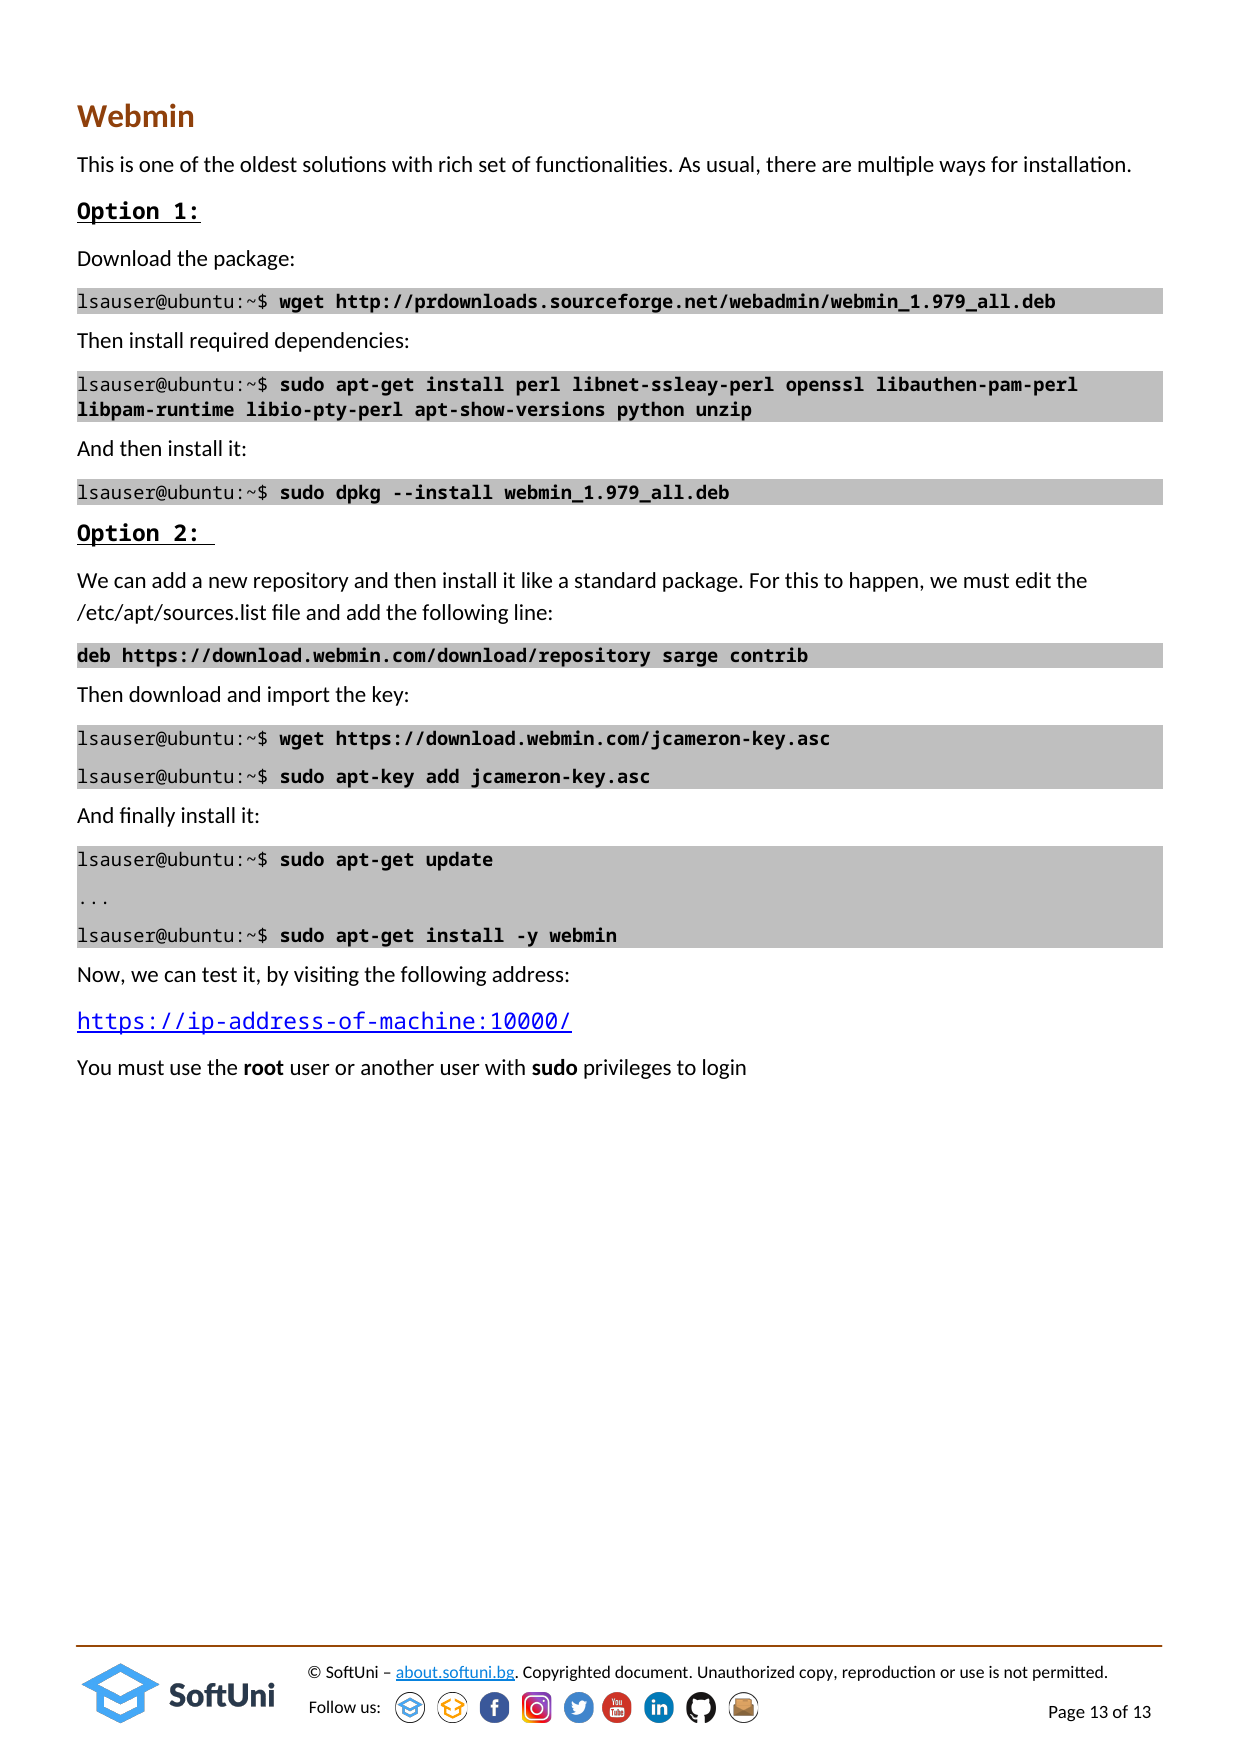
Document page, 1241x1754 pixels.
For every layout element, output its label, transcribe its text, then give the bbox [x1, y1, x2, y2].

picture [522, 1692, 552, 1723]
picture [479, 1692, 510, 1723]
text Option 2: [77, 517, 1163, 548]
text Then download and import the key: [77, 681, 1163, 709]
picture [395, 1692, 425, 1723]
text lsauser@ubuntu:~$ sudo apt-get update [77, 846, 1163, 872]
text And then install it: [77, 434, 1163, 463]
text You must use the root user or another user with sudo privileges to login [77, 1053, 1163, 1081]
text Download the package: [77, 244, 1163, 272]
text ... [77, 884, 1163, 909]
text lsauser@ubuntu:~$ sudo apt-key add jcameron-key.asc [77, 763, 1163, 789]
subtitle Webmin [77, 95, 1163, 136]
picture [602, 1692, 632, 1723]
text Option 1: [77, 195, 1163, 226]
picture [728, 1692, 759, 1723]
picture [564, 1692, 594, 1723]
text Then install required dependencies: [77, 326, 1163, 354]
picture [644, 1714, 653, 1723]
text And finally install it: [77, 801, 1163, 829]
picture [665, 1714, 674, 1723]
text lsauser@ubuntu:~$ sudo apt-get install perl libnet-ssleay-perl openssl libauthen-pam-perl libpam-runtime libio-pty-perl apt-show-versions python unzip [77, 371, 1163, 422]
text lsauser@ubuntu:~$ sudo dpkg --install webmin_1.979_all.deb [77, 479, 1163, 505]
text deb https://download.webmin.com/download/repository sarge contrib [77, 643, 1163, 668]
text We can add a new repository and then install it like a standard package. For this to happen, we must edit the /etc/apt/sources.list file and add the following line: [77, 566, 1163, 626]
picture [686, 1692, 716, 1723]
text lsauser@ubuntu:~$ wget http://prdownloads.sourceforge.net/webadmin/webmin_1.979_all.deb [77, 288, 1163, 314]
text Now, we can test it, by visiting the following address: [77, 960, 1163, 988]
text lsauser@ubuntu:~$ sudo apt-get install -y webmin [77, 922, 1163, 948]
picture [75, 1658, 281, 1729]
picture [665, 1692, 674, 1701]
picture [644, 1692, 653, 1701]
picture [658, 1705, 667, 1714]
picture [437, 1692, 468, 1723]
text This is one of the oldest solutions with rich set of functionalities. As usual, there are multiple ways for installation. [77, 151, 1163, 178]
text lsauser@ubuntu:~$ wget https://download.webmin.com/jcameron-key.asc [77, 725, 1163, 751]
text https://ip-address-of-machine:10000/ [77, 1005, 1163, 1036]
